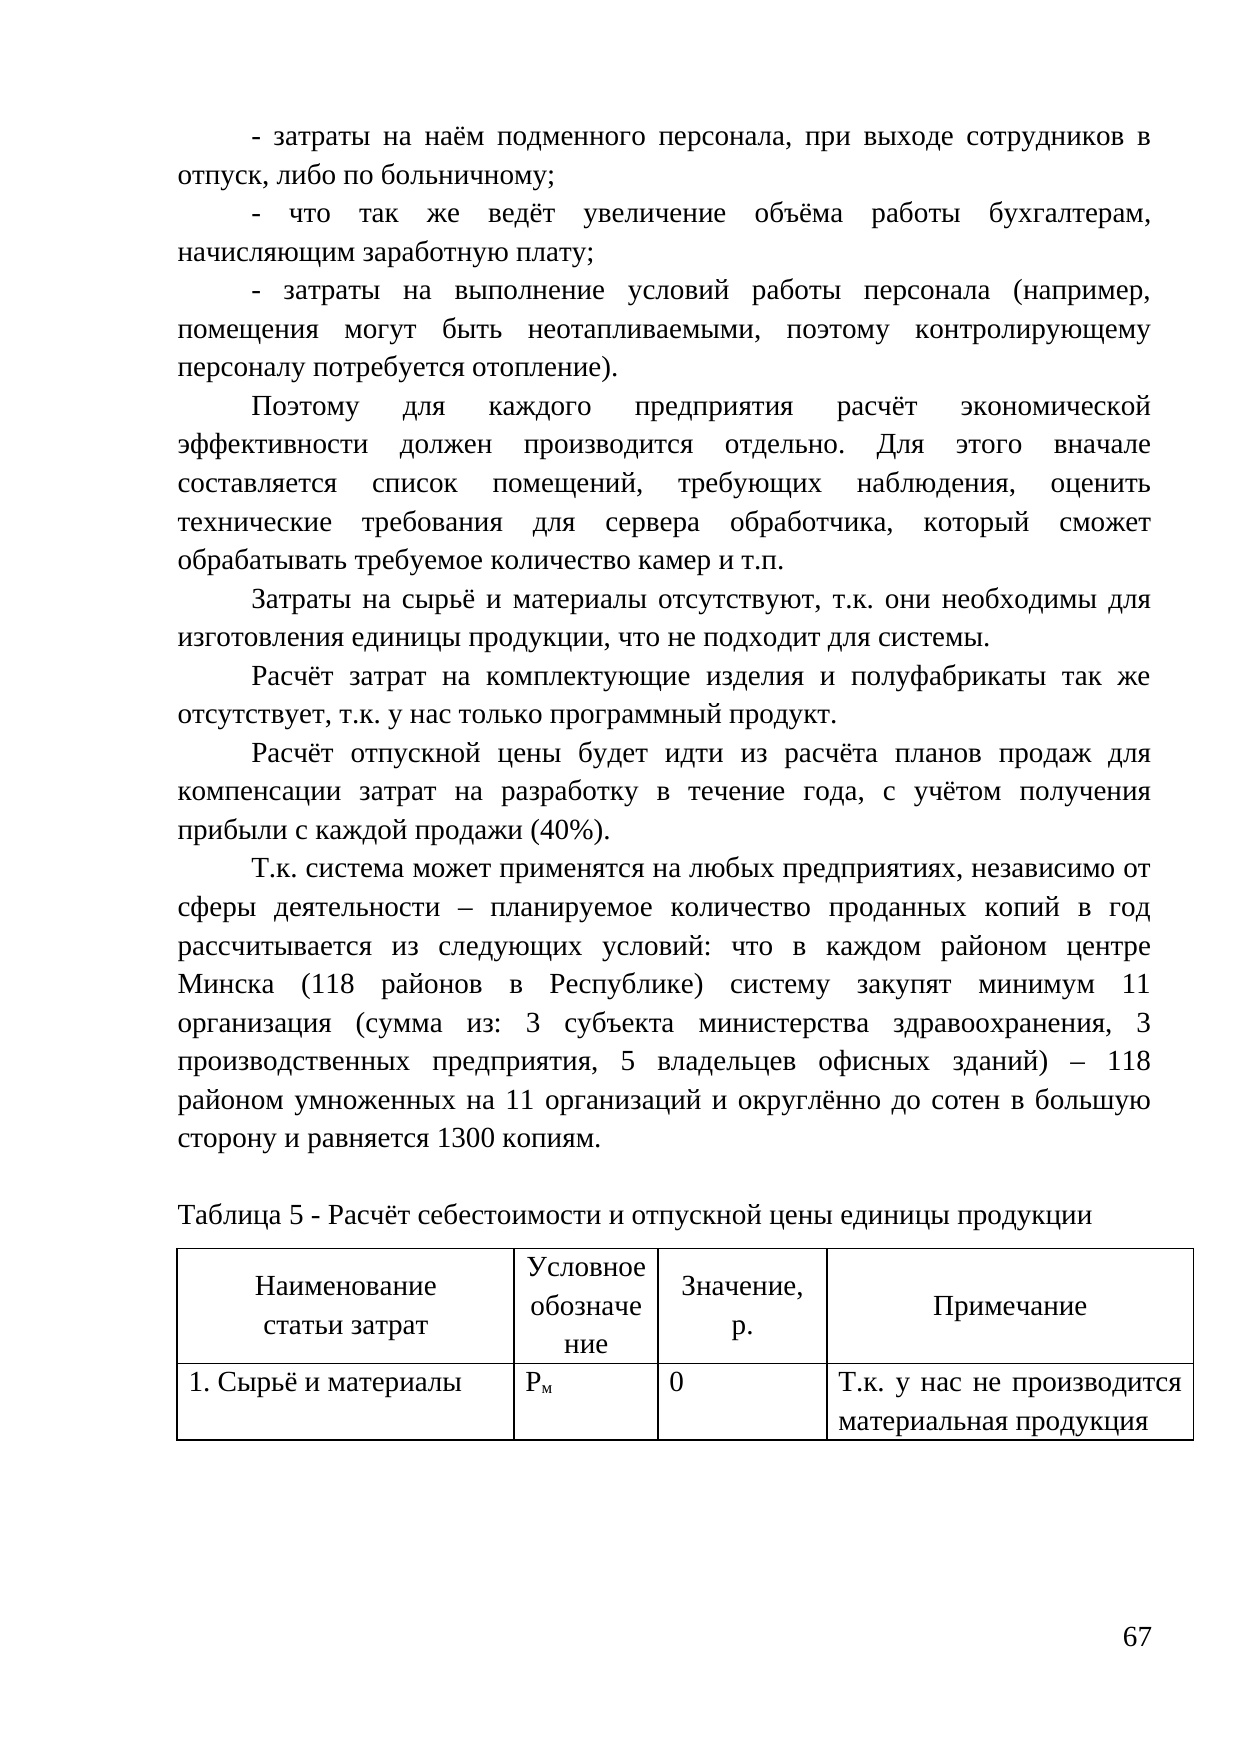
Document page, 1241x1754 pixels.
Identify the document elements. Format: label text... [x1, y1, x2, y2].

text - что так же ведёт увеличение объёма работы бухгалтерам, начисляющим заработную плату; [177, 195, 1152, 267]
text Затраты на сырьё и материалы отсутствуют, т.к. они необходимы для изготовления единицы продукции, что не подходит для системы. [177, 581, 1152, 653]
text Поэтому для каждого предприятия расчёт экономической эффективности должен производится отдельно. Для этого вначале составляется список помещений, требующих наблюдения, оценить технические требования для сервера обработчика, который сможет обрабатывать требуемое количество камер и т.п. [177, 388, 1152, 576]
text Расчёт отпускной цены будет идти из расчёта планов продаж для компенсации затрат на разработку в течение года, с учётом получения прибыли с каждой продажи (40%). [177, 735, 1152, 846]
text Т.к. система может применятся на любых предприятиях, независимо от сферы деятельности – планируемое количество проданных копий в год рассчитывается из следующих условий: что в каждом районом центре Минска (118 районов в Республике) систему закупят минимум 11 организация (сумма из: 3 субъекта министерства здравоохранения, 3 производственных предприятия, 5 владельцев офисных зданий) – 118 районом умноженных на 11 организаций и округлённо до сотен в большую сторону и равняется 1300 копиям. [177, 851, 1152, 1154]
text Расчёт затрат на комплектующие изделия и полуфабрикаты так же отсутствует, т.к. у нас только программный продукт. [177, 658, 1152, 730]
table_header Значение, р. [659, 1249, 826, 1363]
table_header Наименование статьи затрат [178, 1249, 513, 1363]
table_cell Т.к. у нас не производится материальная продукция [828, 1364, 1193, 1439]
table_header Условное обозначение [515, 1249, 657, 1363]
table_cell 0 [659, 1364, 826, 1439]
table_cell Рм [515, 1364, 657, 1439]
text - затраты на наём подменного персонала, при выходе сотрудников в отпуск, либо по больничному; [177, 118, 1152, 190]
text - затраты на выполнение условий работы персонала (например, помещения могут быть неотапливаемыми, поэтому контролирующему персоналу потребуется отопление). [177, 272, 1152, 383]
table_header Примечание [828, 1249, 1193, 1363]
table_cell 1. Сырьё и материалы [178, 1364, 513, 1439]
text Таблица 5 - Расчёт себестоимости и отпускной цены единицы продукции [177, 1197, 1152, 1231]
